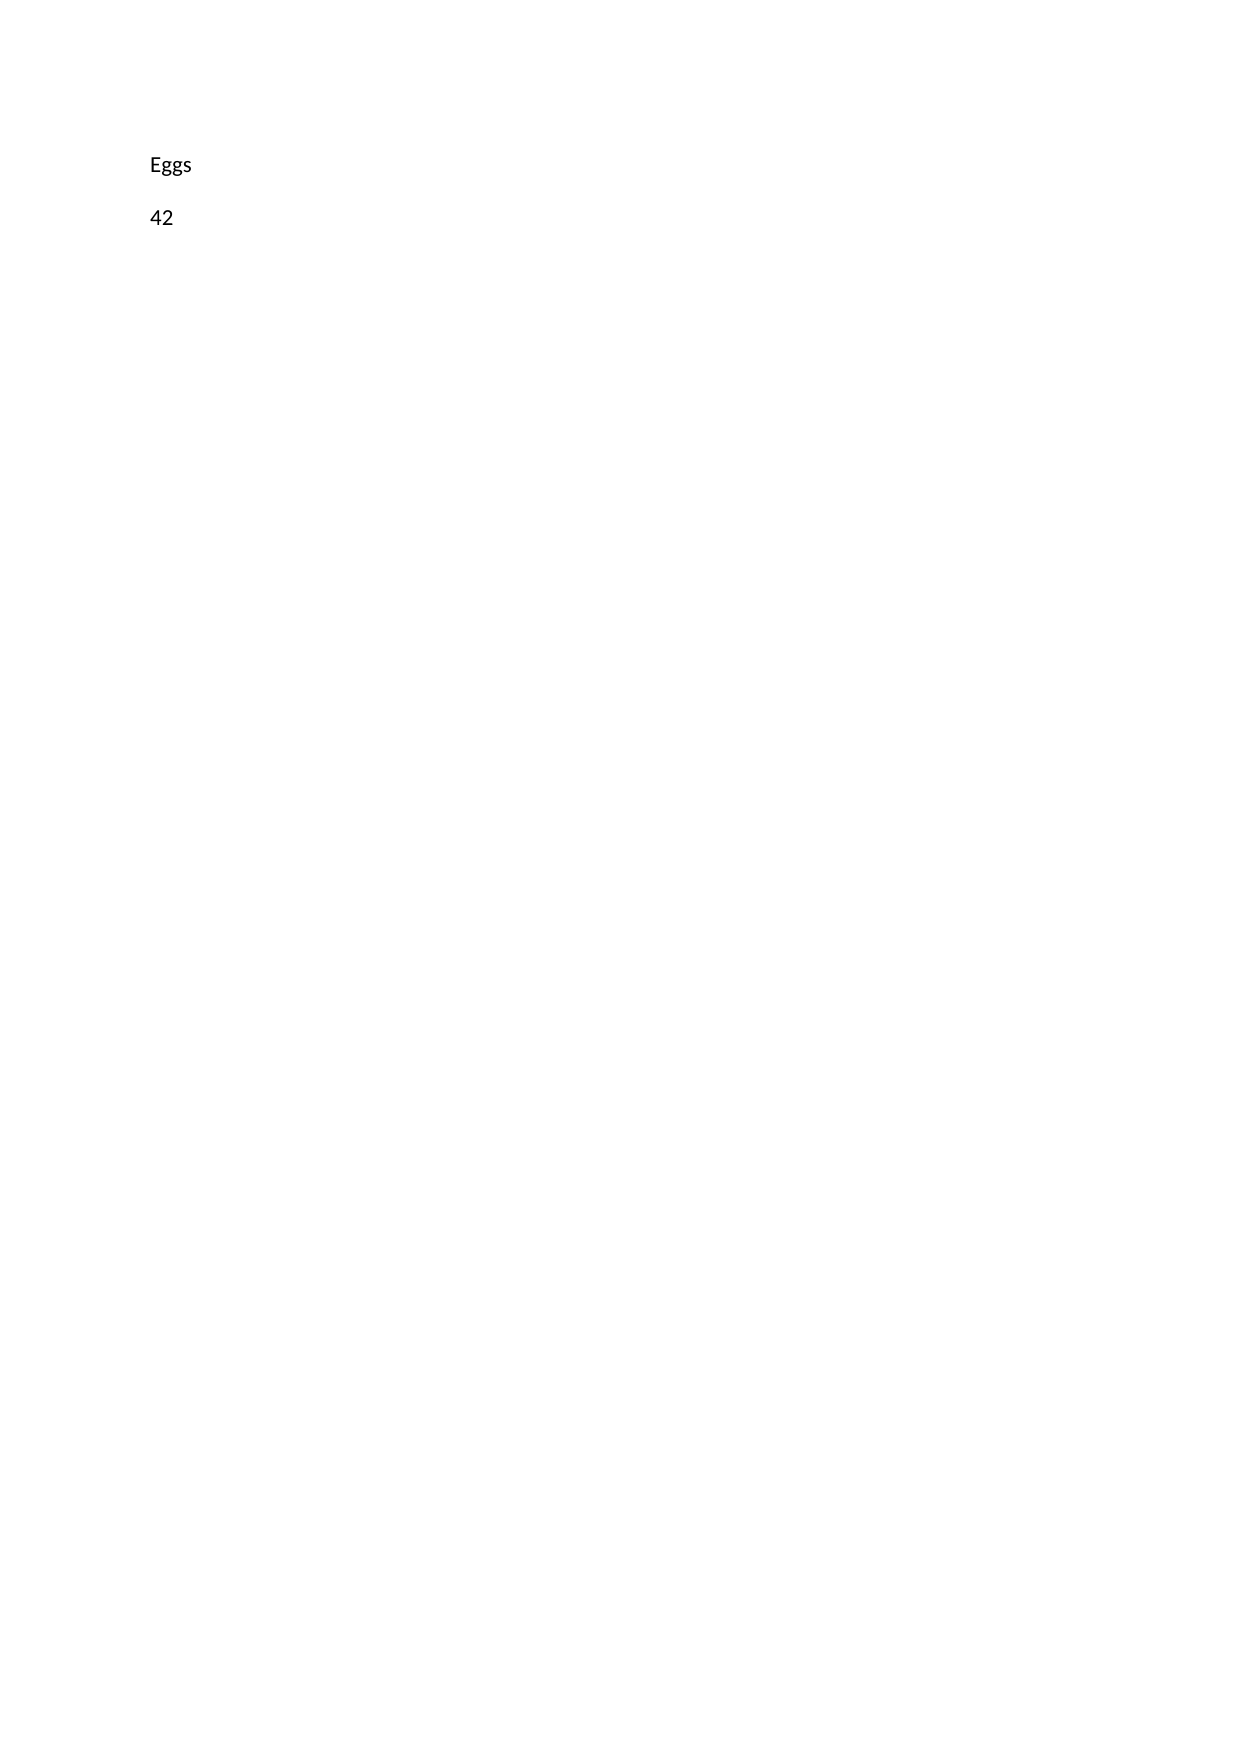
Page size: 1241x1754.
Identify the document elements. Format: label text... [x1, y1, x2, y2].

text Eggs [150, 150, 1090, 178]
text 42 [150, 203, 1090, 231]
